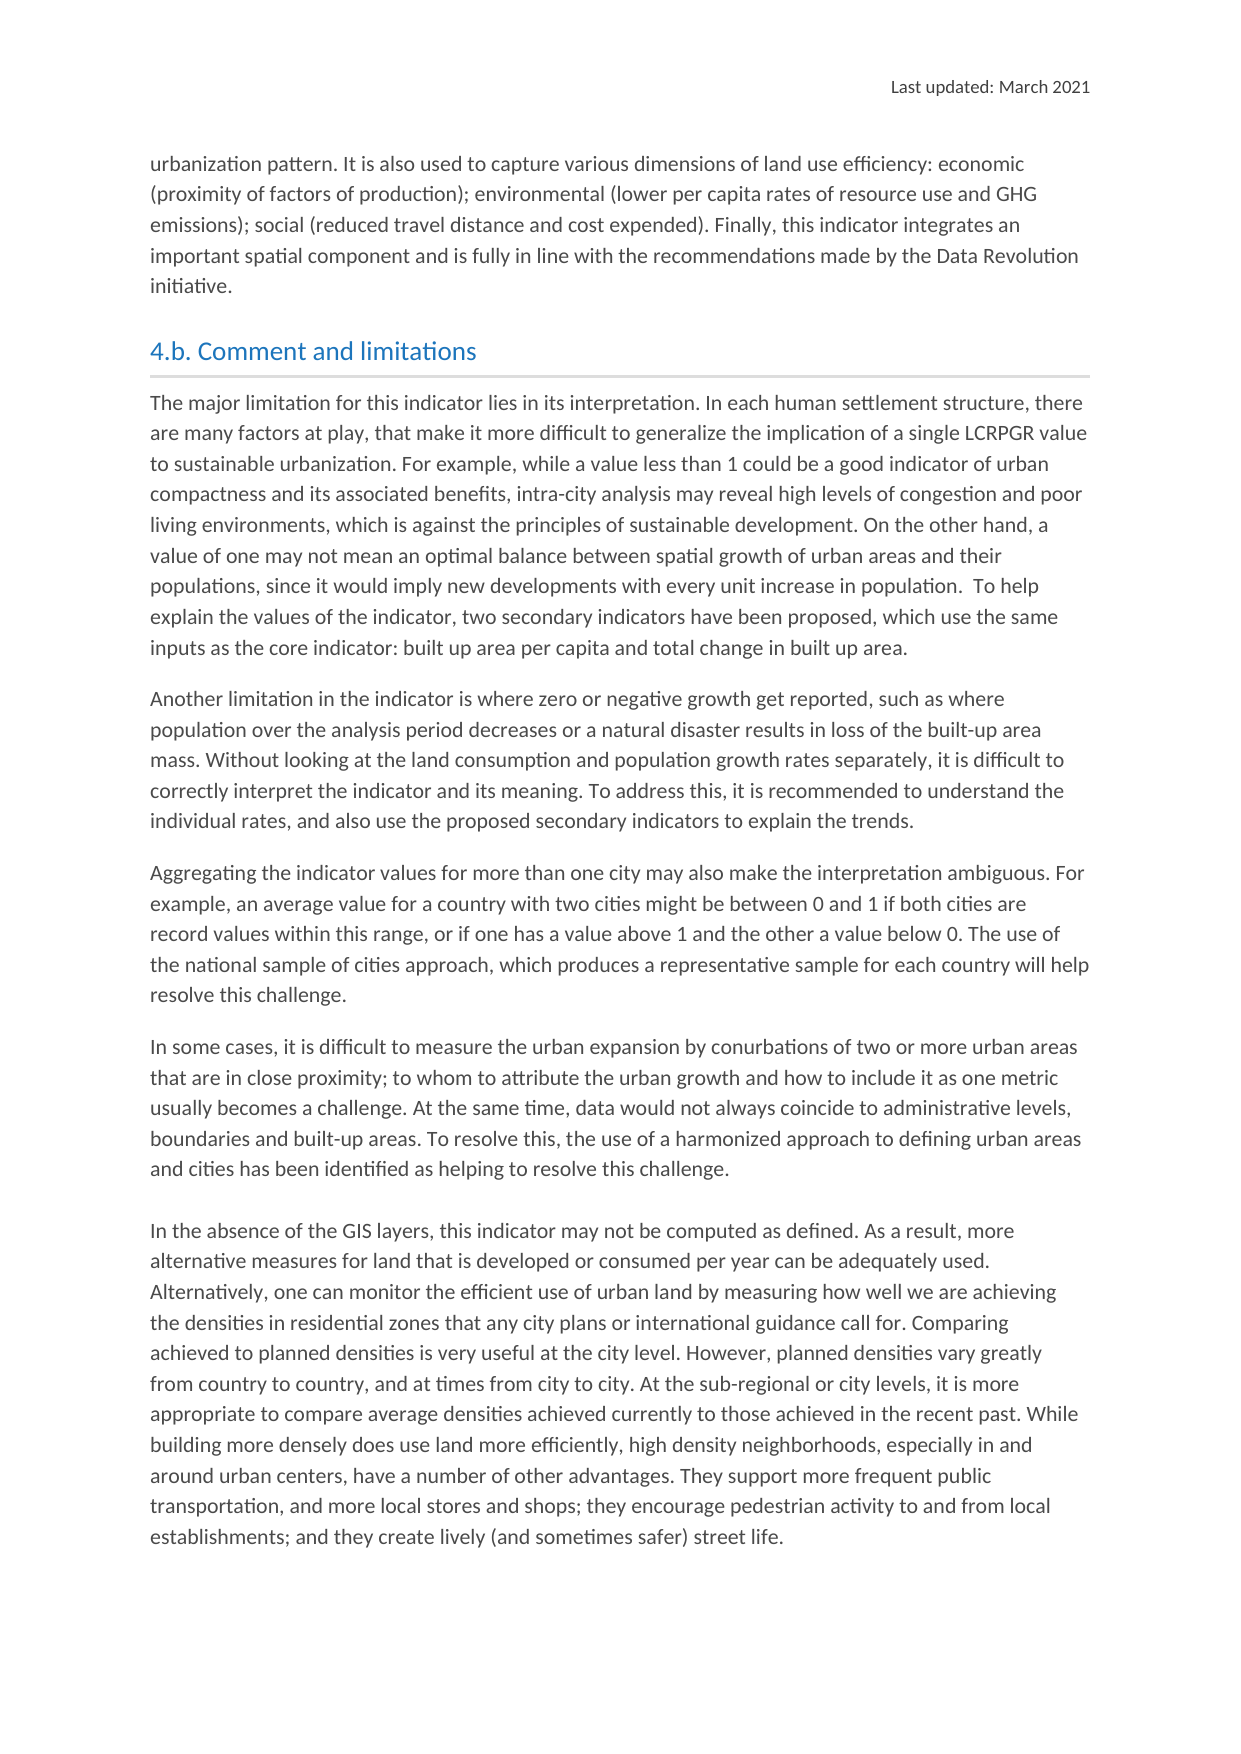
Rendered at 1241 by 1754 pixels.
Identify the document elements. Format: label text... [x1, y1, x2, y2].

text Aggregating the indicator values for more than one city may also make the interpretation ambiguous. For example, an average value for a country with two cities might be between 0 and 1 if both cities are record values within this range, or if one has a value above 1 and the other a value below 0. The use of the national sample of cities approach, which produces a representative sample for each country will help resolve this challenge. [150, 859, 1090, 1008]
text In the absence of the GIS layers, this indicator may not be computed as defined. As a result, more alternative measures for land that is developed or consumed per year can be adequately used. Alternatively, one can monitor the efficient use of urban land by measuring how well we are achieving the densities in residential zones that any city plans or international guidance call for. Comparing achieved to planned densities is very useful at the city level. However, planned densities vary greatly from country to country, and at times from city to city. At the sub-regional or city levels, it is more appropriate to compare average densities achieved currently to those achieved in the recent past. While building more densely does use land more efficiently, high density neighborhoods, especially in and around urban centers, have a number of other advantages. They support more frequent public transportation, and more local stores and shops; they encourage pedestrian activity to and from local establishments; and they create lively (and sometimes safer) street life. [150, 1217, 1090, 1550]
text In some cases, it is difficult to measure the urban expansion by conurbations of two or more urban areas that are in close proximity; to whom to attribute the urban growth and how to include it as one metric usually becomes a challenge. At the same time, data would not always coincide to administrative levels, boundaries and built-up areas. To resolve this, the use of a harmonized approach to defining urban areas and cities has been identified as helping to resolve this challenge. [150, 1033, 1090, 1182]
text The major limitation for this indicator lies in its interpretation. In each human settlement structure, there are many factors at play, that make it more difficult to generalize the implication of a single LCRPGR value to sustainable urbanization. For example, while a value less than 1 could be a good indicator of urban compactness and its associated benefits, intra-city analysis may reveal high levels of congestion and poor living environments, which is against the principles of sustainable development. On the other hand, a value of one may not mean an optimal balance between spatial growth of urban areas and their populations, since it would imply new developments with every unit increase in population. To help explain the values of the indicator, two secondary indicators have been proposed, which use the same inputs as the core indicator: built up area per capita and total change in built up area. [150, 389, 1090, 660]
text 4.b. Comment and limitations [150, 334, 1090, 375]
text Another limitation in the indicator is where zero or negative growth get reported, such as where population over the analysis period decreases or a natural disaster results in loss of the built-up area mass. Without looking at the land consumption and population growth rates separately, it is difficult to correctly interpret the indicator and its meaning. To address this, it is recommended to understand the individual rates, and also use the proposed secondary indicators to explain the trends. [150, 685, 1090, 834]
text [150, 150, 1090, 299]
